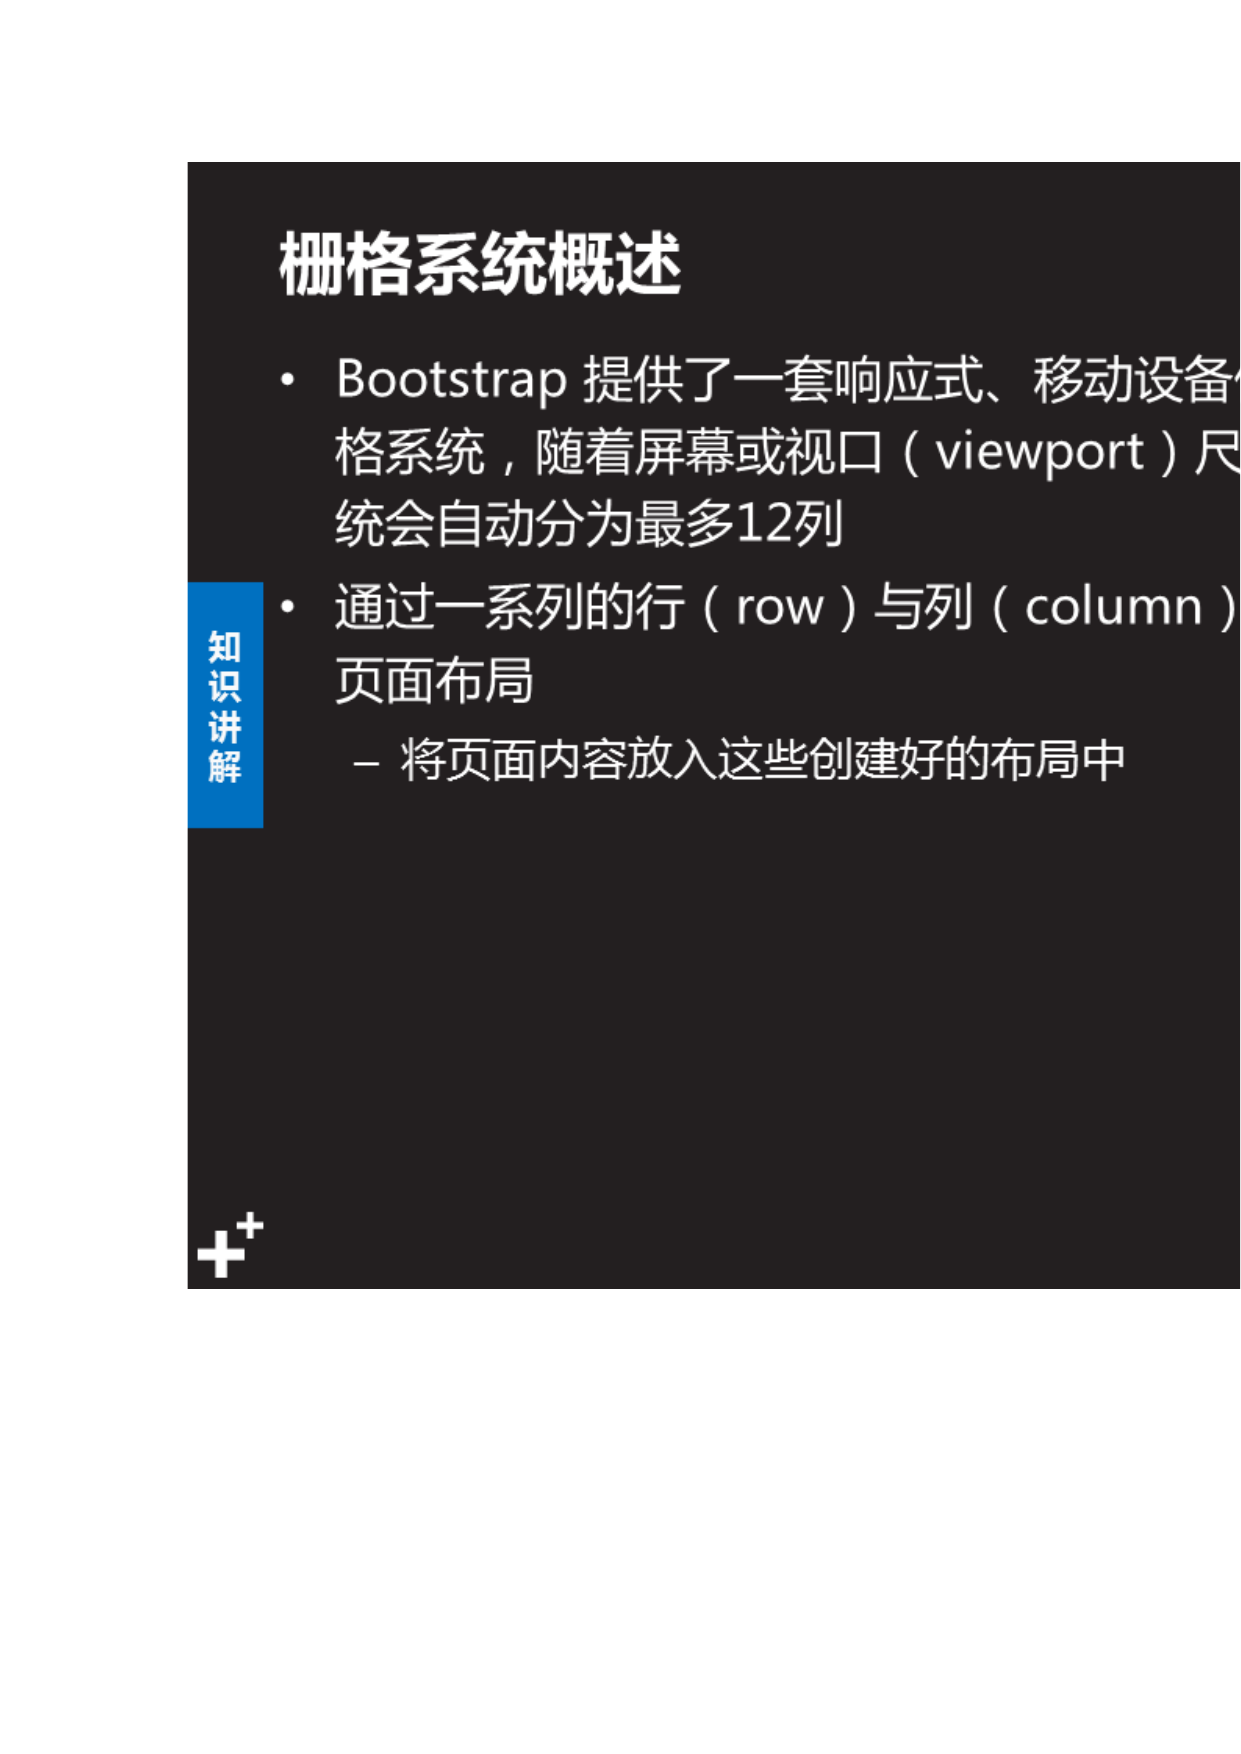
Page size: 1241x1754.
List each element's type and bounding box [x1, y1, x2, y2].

picture [187, 162, 1241, 1289]
